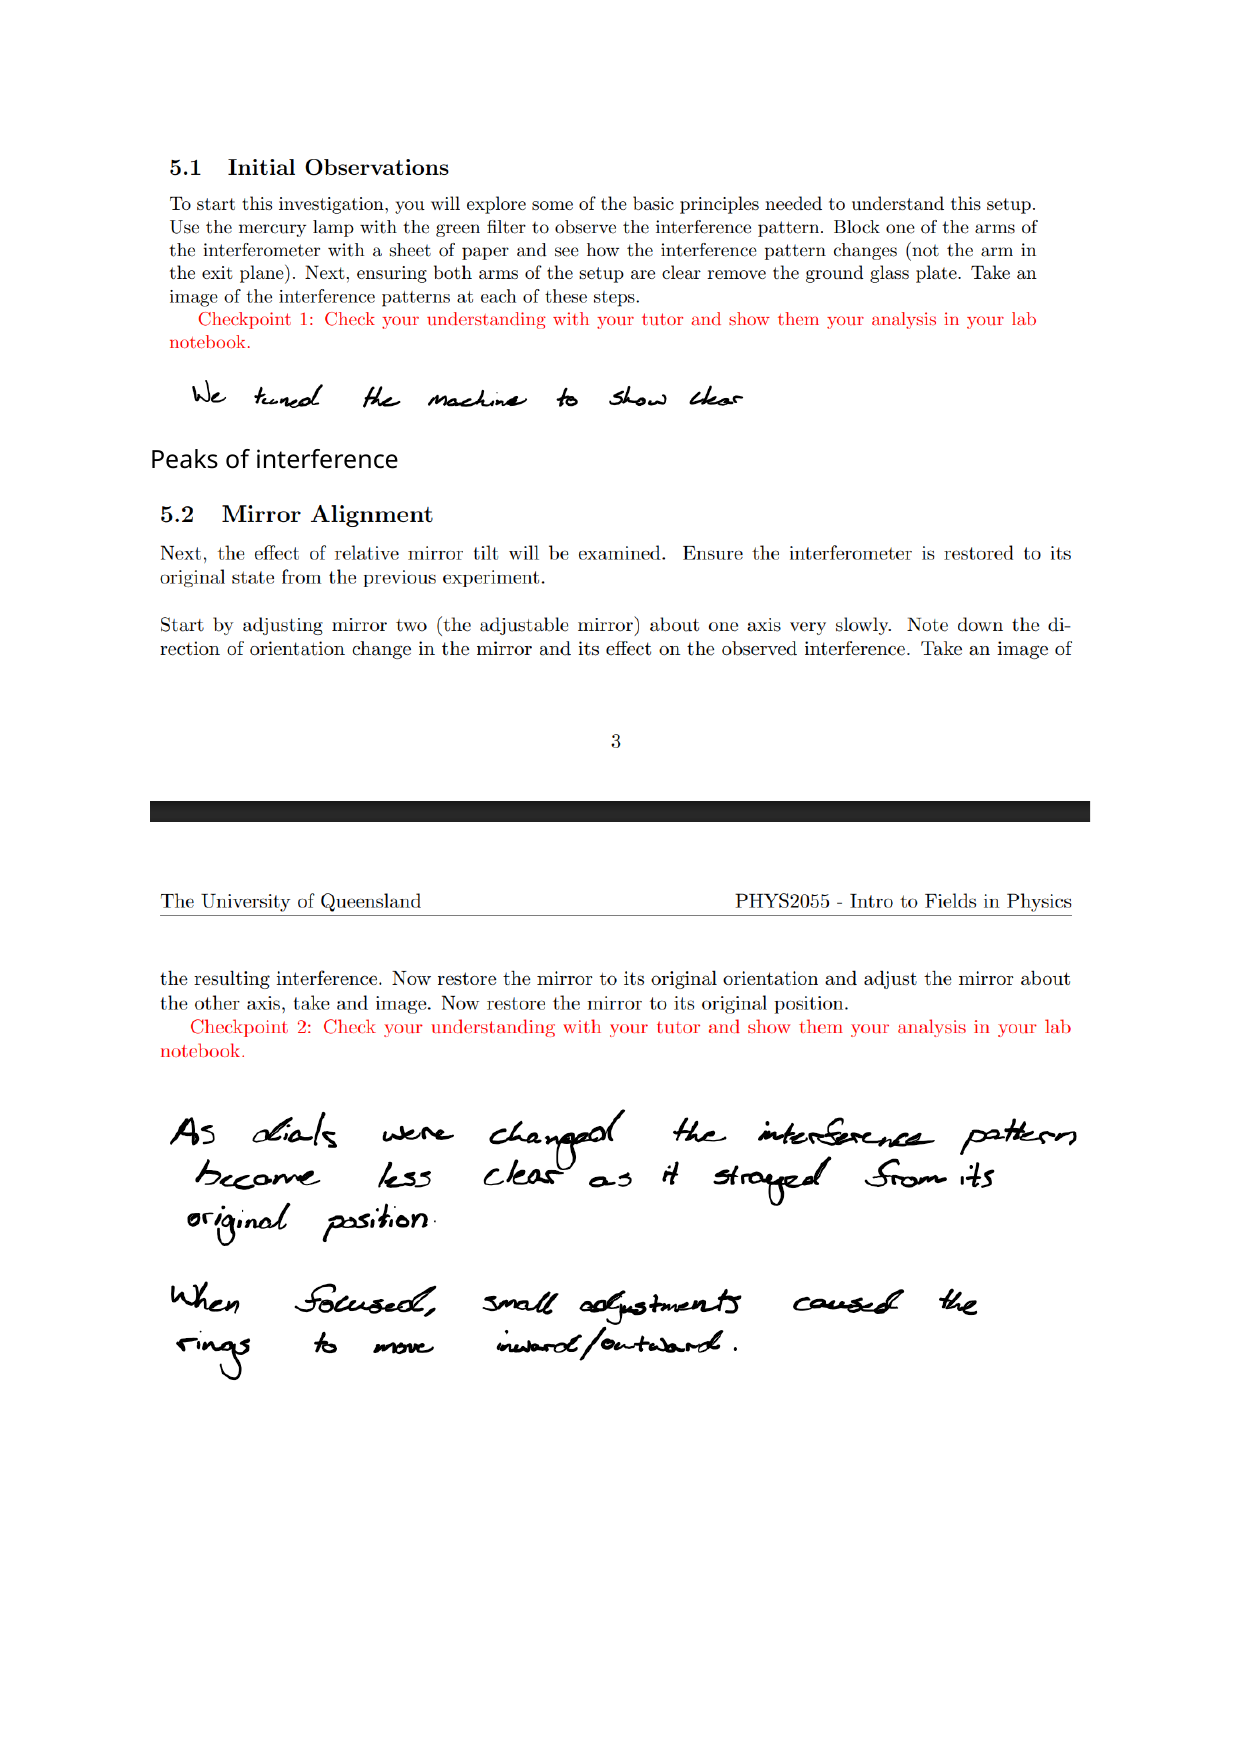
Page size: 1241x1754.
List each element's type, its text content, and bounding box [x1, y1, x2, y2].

picture [150, 497, 1091, 1068]
picture [150, 1089, 1091, 1396]
picture [150, 150, 1091, 421]
text Peaks of interference [150, 442, 1090, 476]
